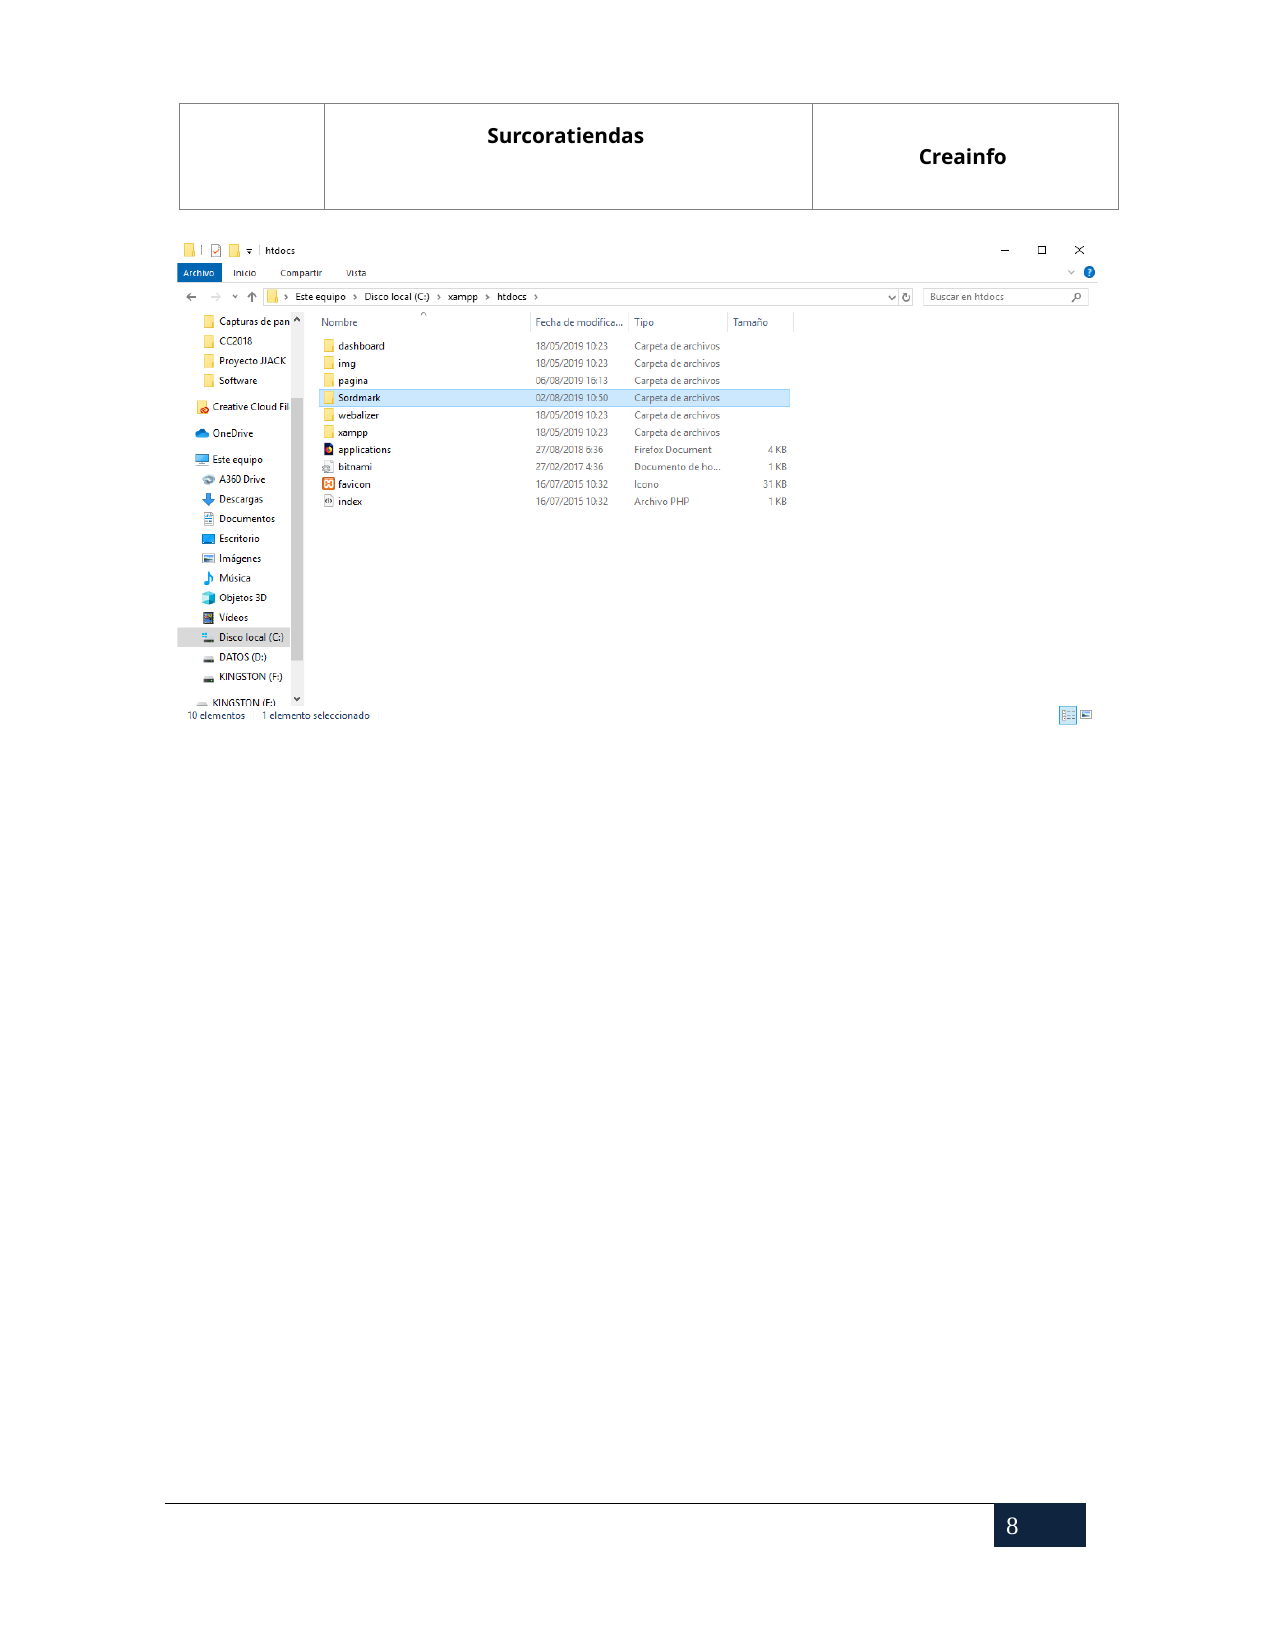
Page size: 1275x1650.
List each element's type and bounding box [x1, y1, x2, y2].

picture [177, 238, 1098, 725]
